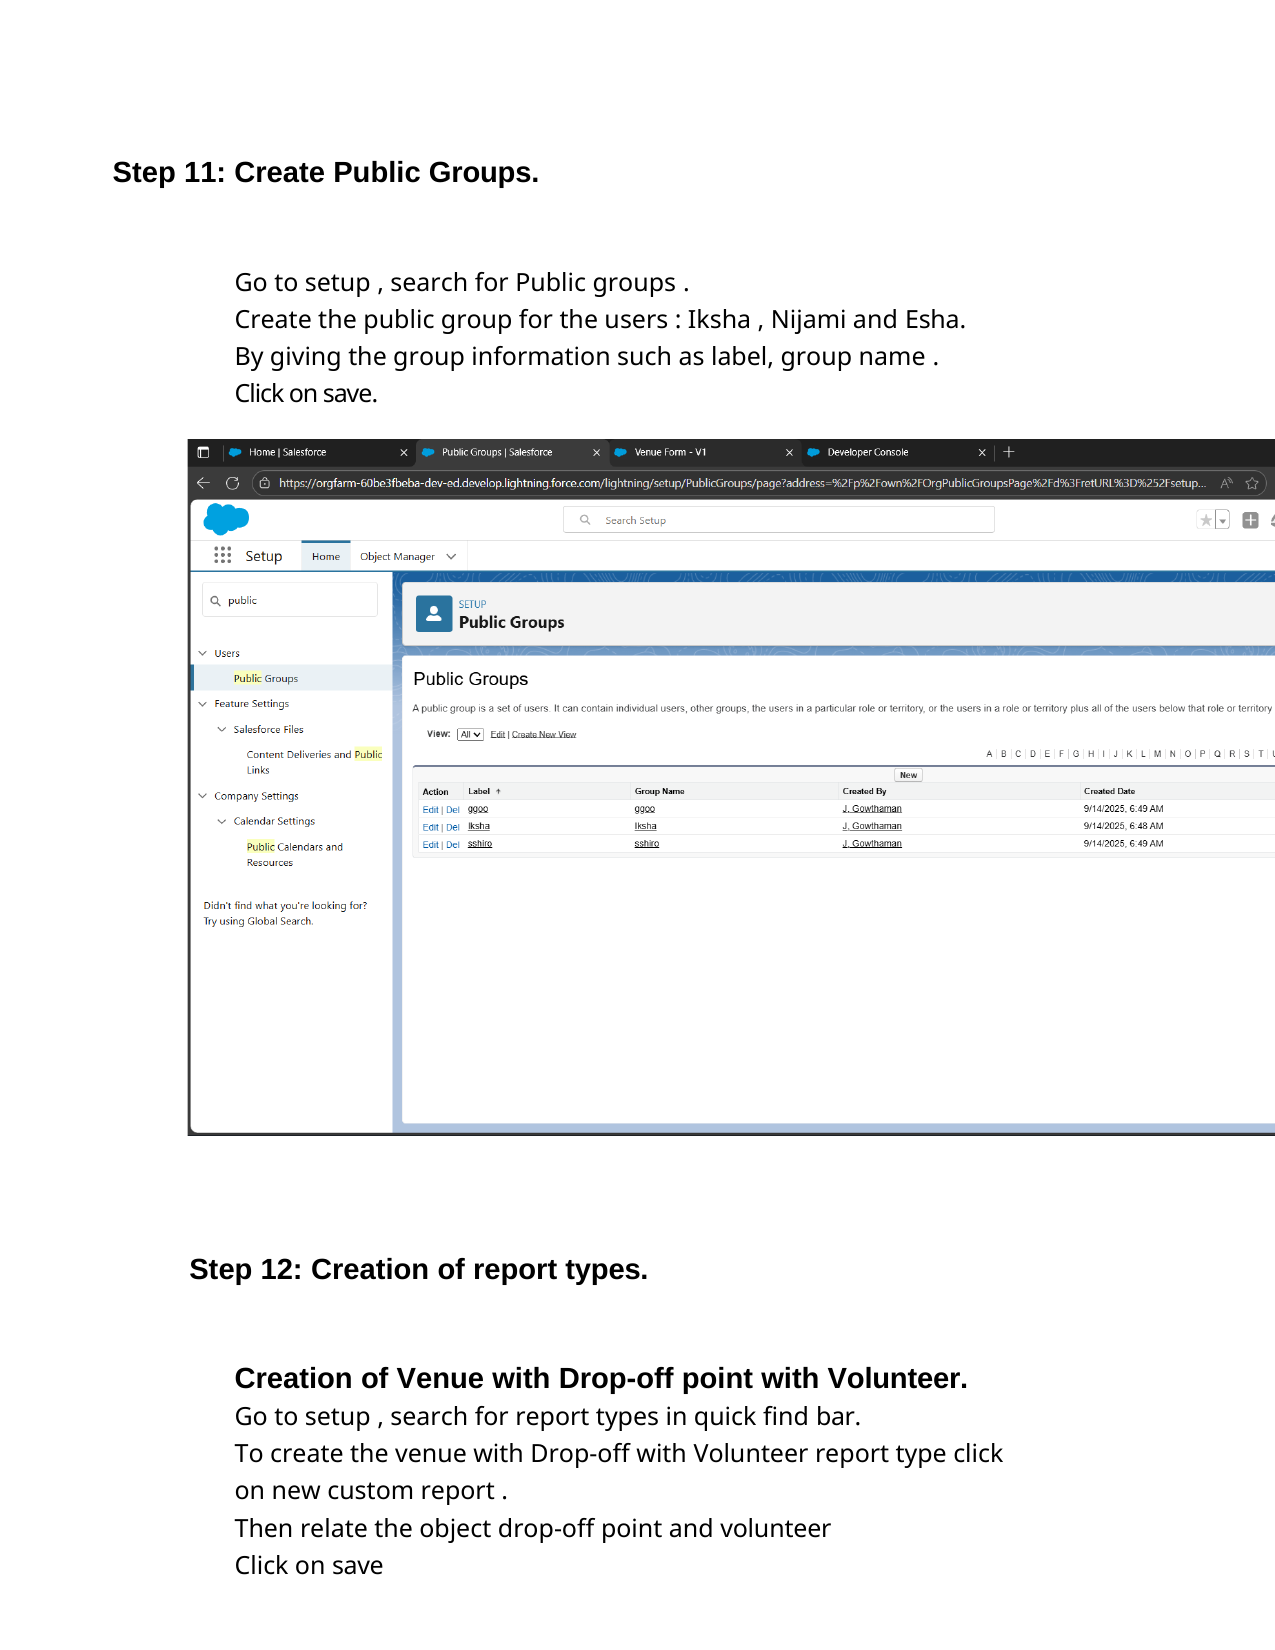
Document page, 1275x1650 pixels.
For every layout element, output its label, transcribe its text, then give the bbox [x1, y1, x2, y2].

subtitle Step 12: Creation of report types. [189, 1252, 1275, 1285]
list By giving the group information such as label, group name . [234, 339, 1275, 373]
list Click on save. [234, 376, 1275, 410]
list Go to setup , search for report types in quick find bar. [234, 1398, 1275, 1432]
picture [187, 439, 1275, 1136]
list Click on save [234, 1547, 1275, 1581]
subtitle Step 11: Create Public Groups. [37, 155, 1275, 189]
list Creation of Venue with Drop-off point with Volunteer. [234, 1361, 1275, 1395]
list Go to setup , search for Public groups . [234, 265, 1275, 299]
list To create the venue with Drop-off with Volunteer report type click on new custom report . [234, 1435, 1036, 1507]
list Then relate the object drop-off point and volunteer [234, 1510, 1275, 1544]
list Create the public group for the users : Iksha , Nijami and Esha. [234, 302, 1275, 336]
